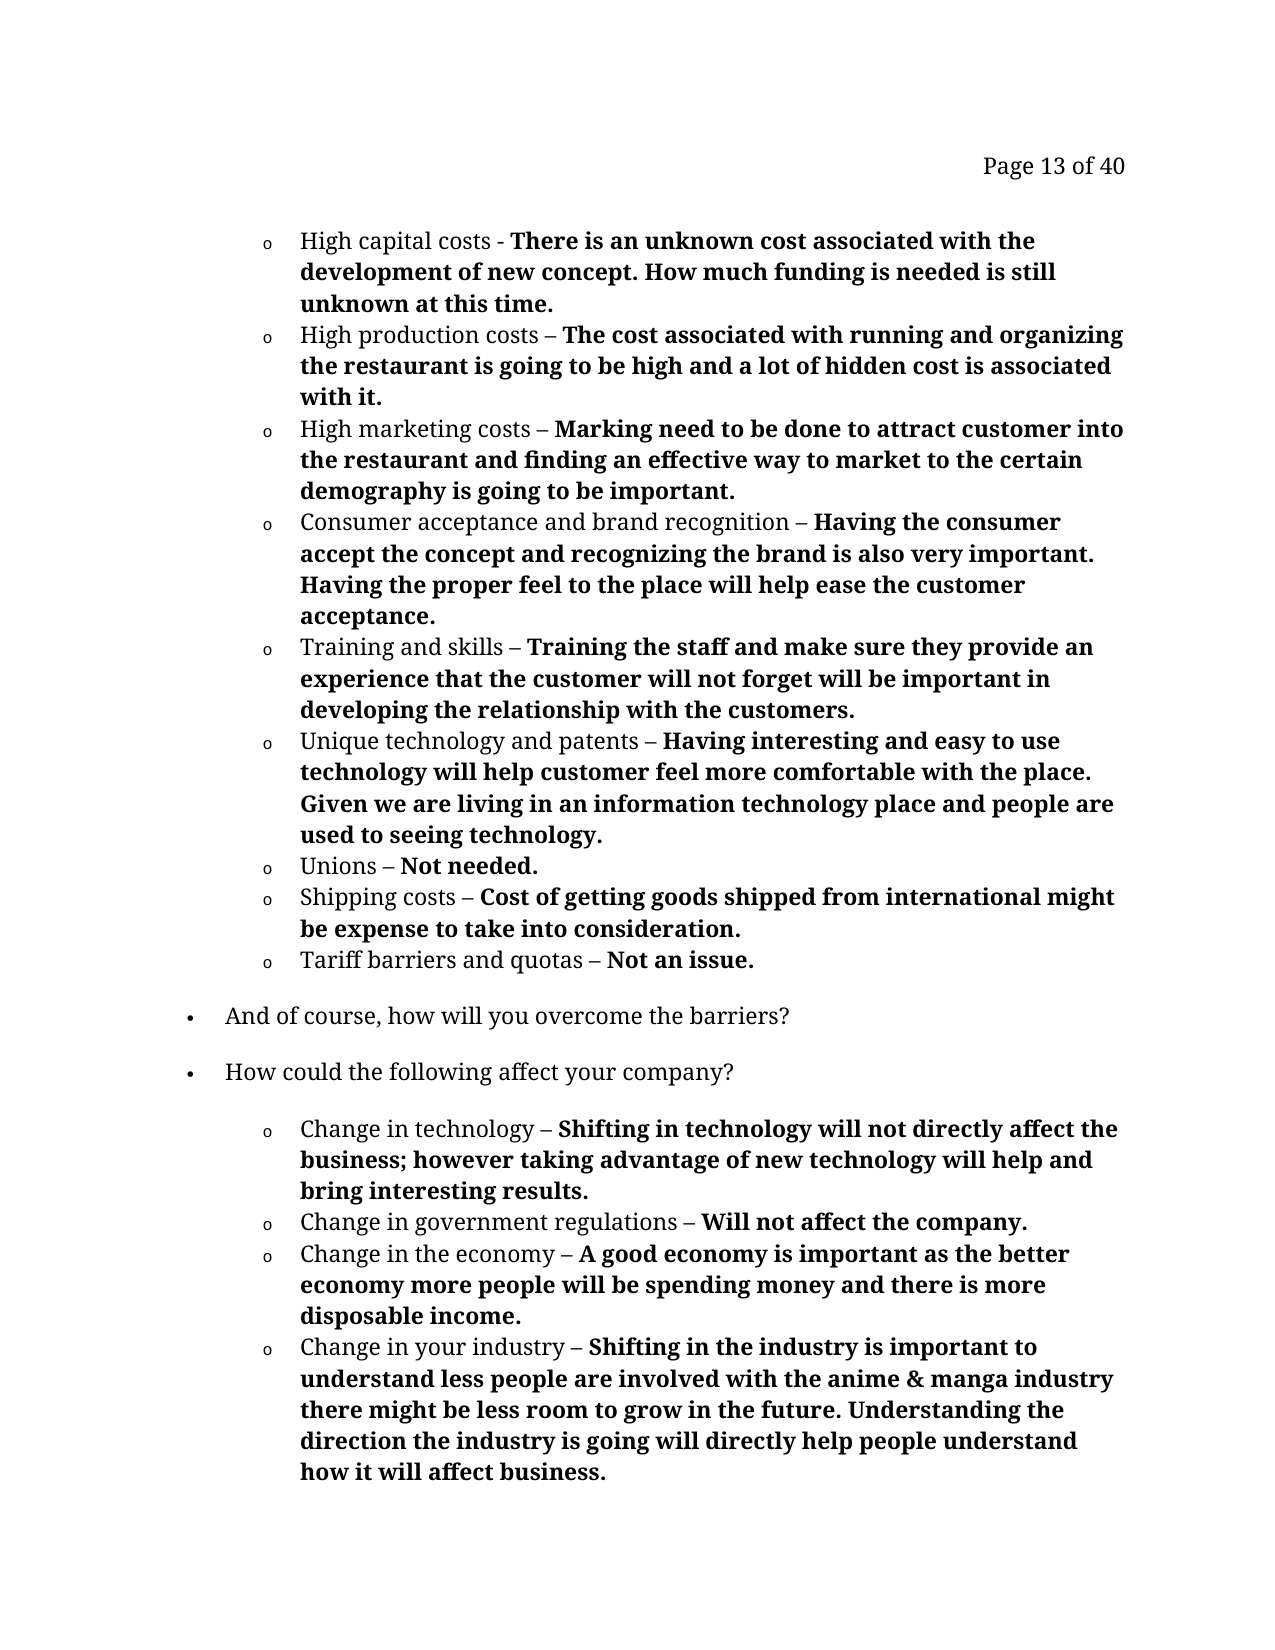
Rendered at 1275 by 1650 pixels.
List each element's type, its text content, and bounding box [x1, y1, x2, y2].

list High capital costs - There is an unknown cost associated with the development of new concept. How much funding is needed is still unknown at this time. [262, 225, 1125, 319]
list Change in your industry – Shifting in the industry is important to understand less people are involved with the anime & manga industry there might be less room to grow in the future. Understanding the direction the industry is going will directly help people understand how it will affect business. [262, 1331, 1125, 1487]
list Unique technology and patents – Having interesting and easy to use technology will help customer feel more comfortable with the place. Given we are living in an information technology place and people are used to seeing technology. [262, 725, 1125, 850]
list Tariff barriers and quotas – Not an issue. [262, 944, 1125, 975]
list Change in technology – Shifting in technology will not directly affect the business; however taking advantage of new technology will help and bring interesting results. [262, 1112, 1125, 1206]
list High marketing costs – Marking need to be done to attract customer into the restaurant and finding an effective way to market to the certain demography is going to be important. [262, 412, 1125, 506]
list High production costs – The cost associated with running and organizing the restaurant is going to be high and a lot of hidden cost is associated with it. [262, 319, 1125, 412]
list How could the following affect your company? [187, 1056, 1125, 1087]
list Change in government regulations – Will not affect the company. [262, 1206, 1125, 1237]
list Shipping costs – Cost of getting goods shipped from international might be expense to take into consideration. [262, 881, 1125, 944]
list Change in the economy – A good economy is important as the better economy more people will be spending money and there is more disposable income. [262, 1237, 1125, 1331]
list Unions – Not needed. [262, 850, 1125, 881]
list And of course, how will you overcome the barriers? [187, 1000, 1125, 1031]
list Training and skills – Training the staff and make sure they provide an experience that the customer will not forget will be important in developing the relationship with the customers. [262, 631, 1125, 725]
list Consumer acceptance and brand recognition – Having the consumer accept the concept and recognizing the brand is also very important. Having the proper feel to the place will help ease the customer acceptance. [262, 506, 1125, 631]
